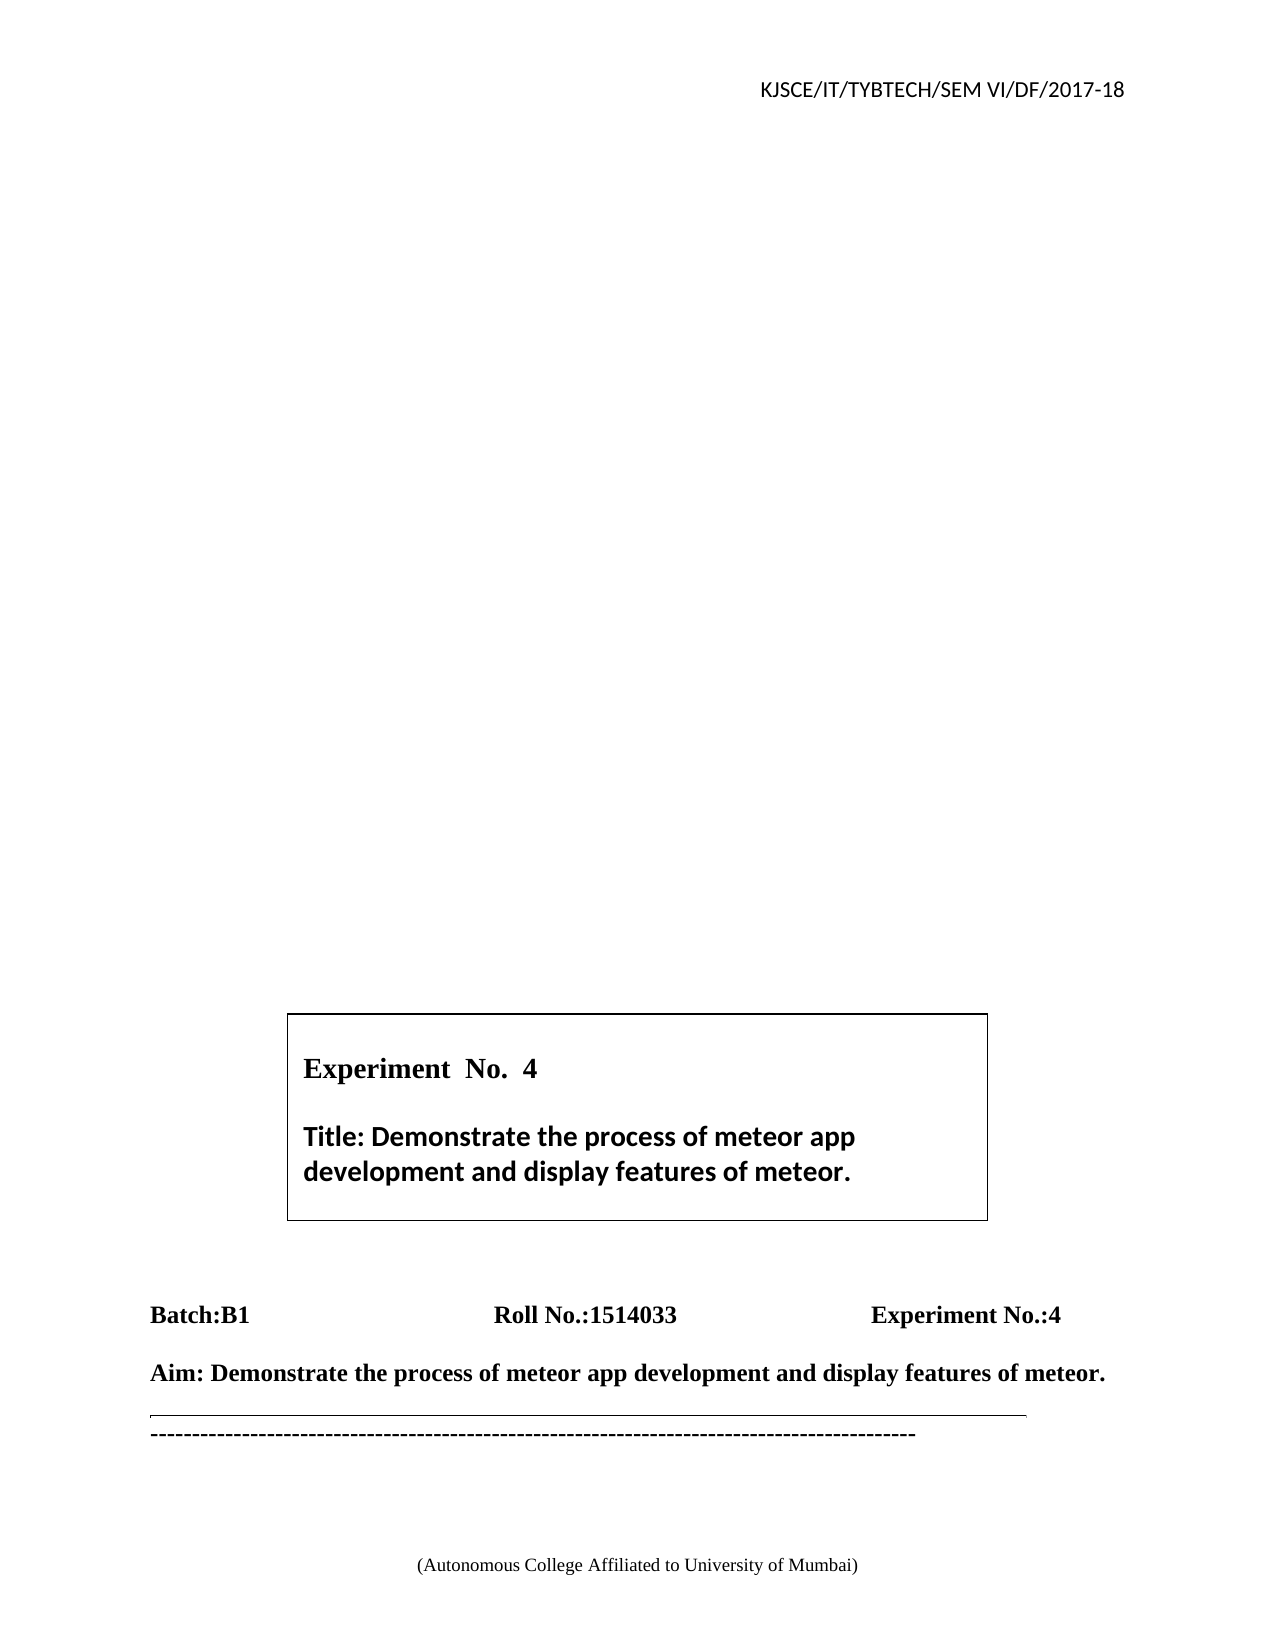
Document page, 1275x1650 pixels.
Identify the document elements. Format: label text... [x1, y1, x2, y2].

subtitle -------------------------------------------------------------------------------------------- [150, 1416, 1125, 1447]
subtitle Aim: Demonstrate the process of meteor app development and display features of meteor. [150, 1358, 1125, 1387]
text Batch:B1 Roll No.:1514033 Experiment No.:4 [150, 1300, 1125, 1329]
